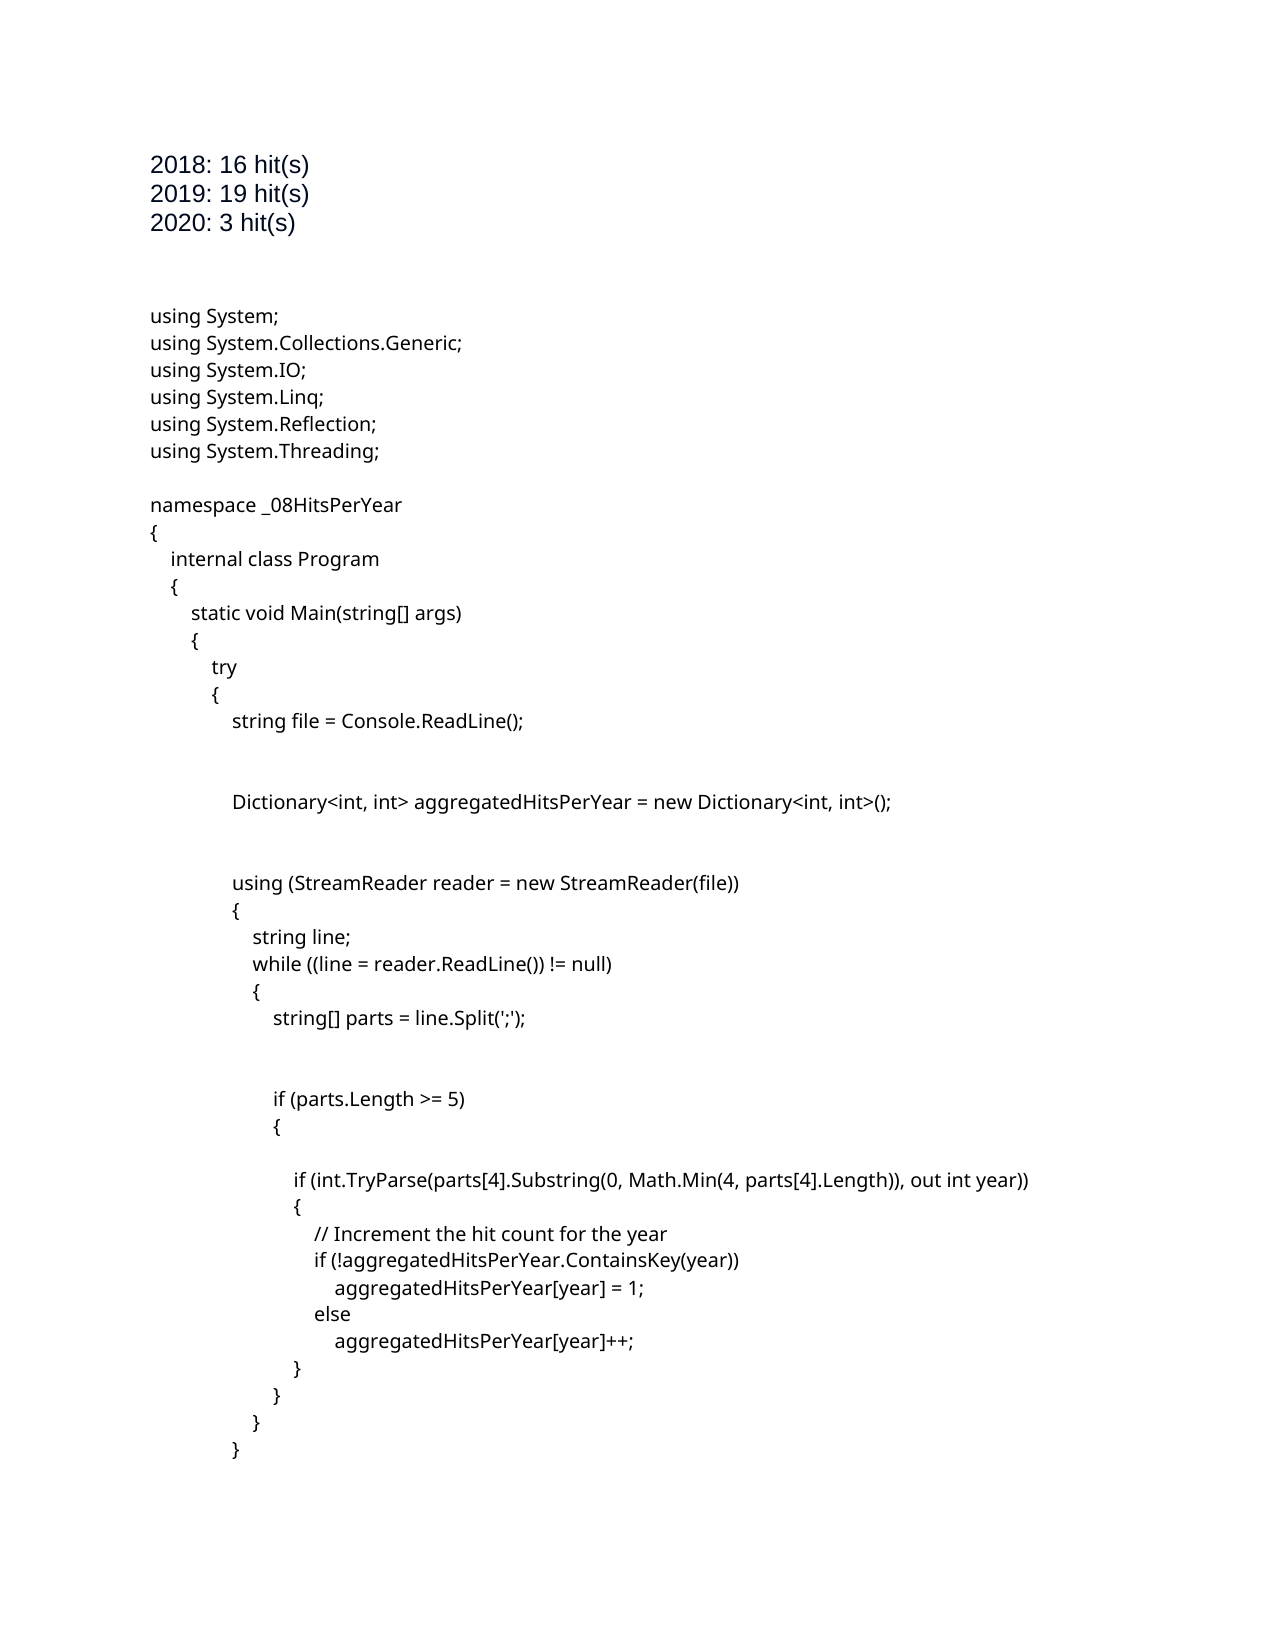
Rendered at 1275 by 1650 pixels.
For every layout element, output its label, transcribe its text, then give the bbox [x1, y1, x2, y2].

text { [150, 518, 1125, 545]
text string[] parts = line.Split(';'); [150, 1004, 1125, 1031]
text using System.Threading; [150, 437, 1125, 464]
text } [150, 1355, 1125, 1382]
text { [150, 680, 1125, 707]
text using System.Collections.Generic; [150, 329, 1125, 356]
text if (parts.Length >= 5) [150, 1085, 1125, 1112]
text } [150, 1409, 1125, 1436]
text } [150, 1436, 1125, 1463]
text { [150, 1112, 1125, 1139]
text { [150, 572, 1125, 599]
text aggregatedHitsPerYear[year]++; [150, 1328, 1125, 1355]
text using System.Reflection; [150, 410, 1125, 437]
text while ((line = reader.ReadLine()) != null) [150, 950, 1125, 977]
text using (StreamReader reader = new StreamReader(file)) [150, 869, 1125, 896]
text using System.IO; [150, 356, 1125, 383]
text { [150, 977, 1125, 1004]
text { [150, 896, 1125, 923]
text string line; [150, 923, 1125, 950]
text // Increment the hit count for the year [150, 1220, 1125, 1247]
text string file = Console.ReadLine(); [150, 707, 1125, 734]
text using System.Linq; [150, 383, 1125, 410]
text { [150, 626, 1125, 653]
text { [150, 1193, 1125, 1220]
text namespace _08HitsPerYear [150, 491, 1125, 518]
text static void Main(string[] args) [150, 599, 1125, 626]
text aggregatedHitsPerYear[year] = 1; [150, 1274, 1125, 1301]
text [150, 150, 1125, 236]
text if (!aggregatedHitsPerYear.ContainsKey(year)) [150, 1247, 1125, 1274]
text if (int.TryParse(parts[4].Substring(0, Math.Min(4, parts[4].Length)), out int year)) [150, 1166, 1125, 1193]
text } [150, 1382, 1125, 1409]
text else [150, 1301, 1125, 1328]
text Dictionary<int, int> aggregatedHitsPerYear = new Dictionary<int, int>(); [150, 788, 1125, 815]
text internal class Program [150, 545, 1125, 572]
text try [150, 653, 1125, 680]
text using System; [150, 302, 1125, 329]
